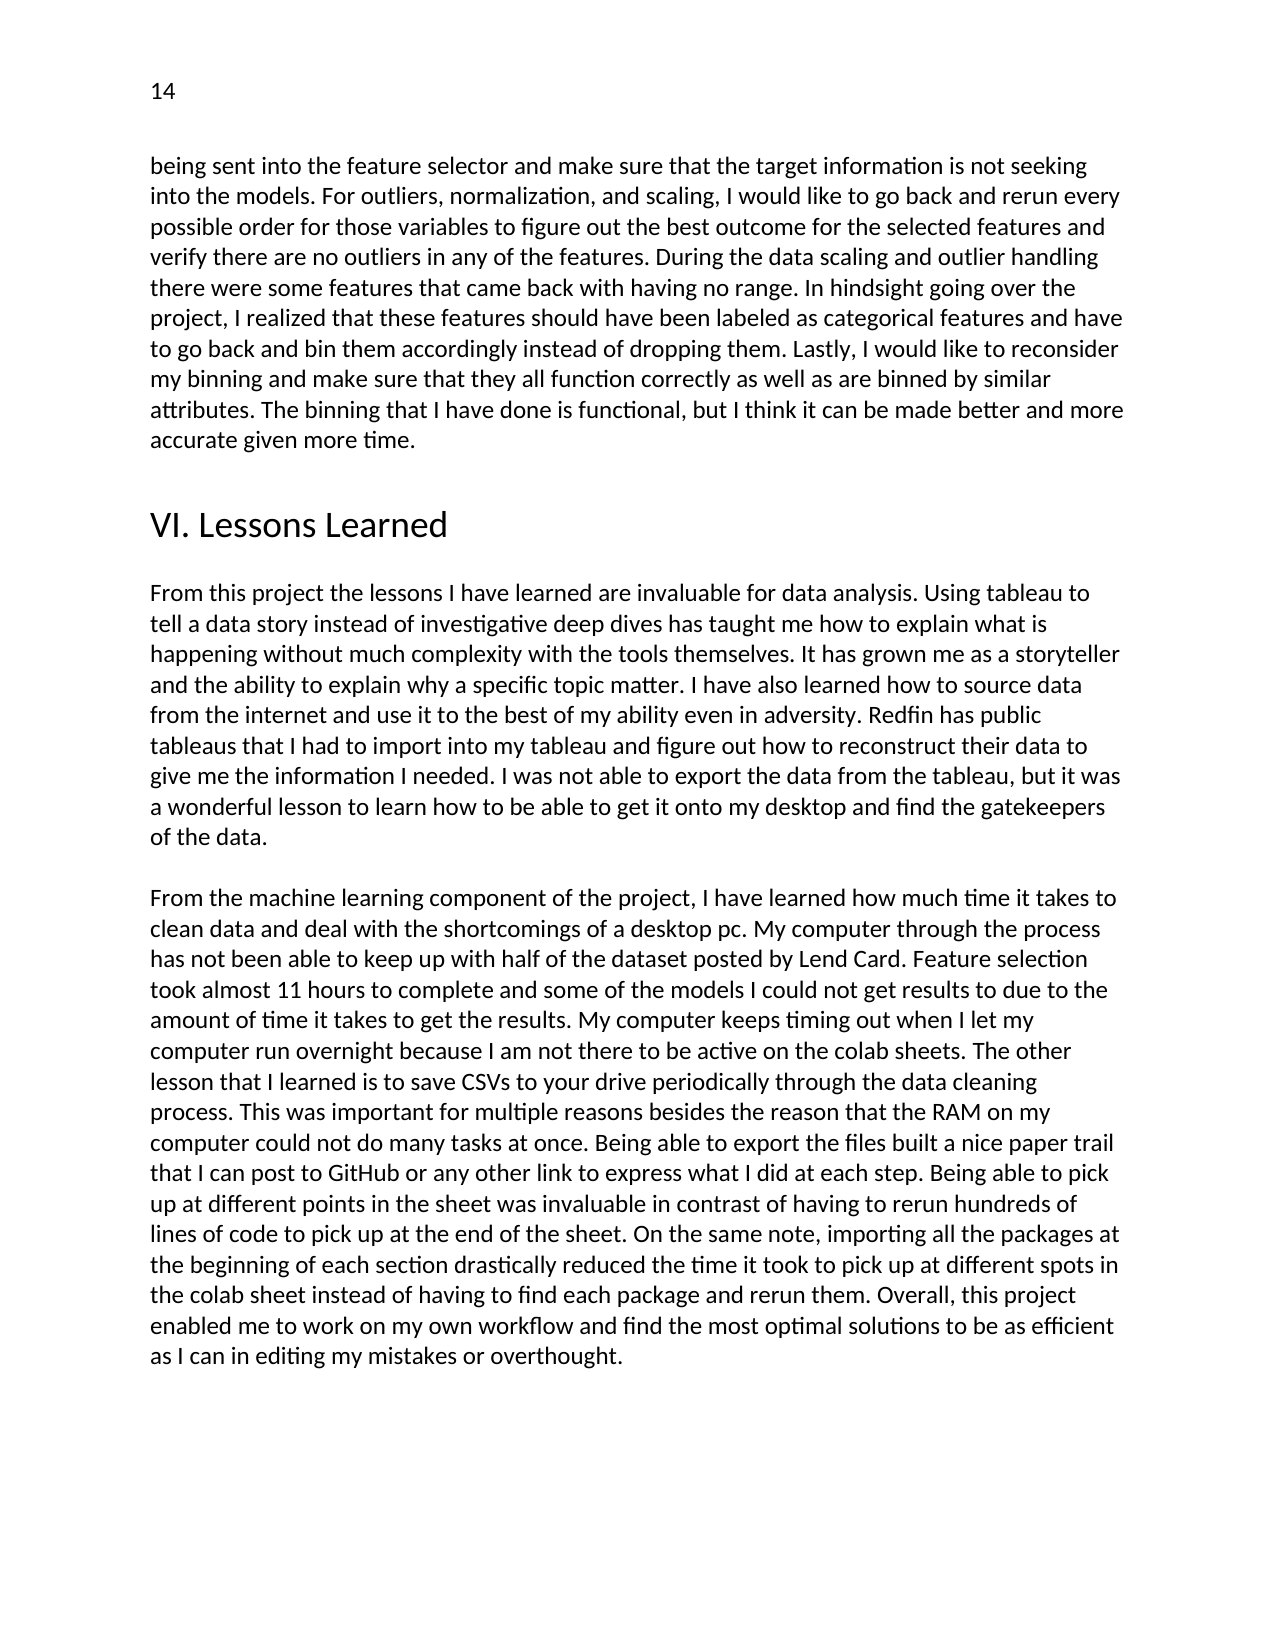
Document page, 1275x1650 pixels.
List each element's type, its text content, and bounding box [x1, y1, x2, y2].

text From the machine learning component of the project, I have learned how much time it takes to clean data and deal with the shortcomings of a desktop pc. My computer through the process has not been able to keep up with half of the dataset posted by Lend Card. Feature selection took almost 11 hours to complete and some of the models I could not get results to due to the amount of time it takes to get the results. My computer keeps timing out when I let my computer run overnight because I am not there to be active on the colab sheets. The other lesson that I learned is to save CSVs to your drive periodically through the data cleaning process. This was important for multiple reasons besides the reason that the RAM on my computer could not do many tasks at once. Being able to export the files built a nice paper trail that I can post to GitHub or any other link to express what I did at each step. Being able to pick up at different points in the sheet was invaluable in contrast of having to rerun hundreds of lines of code to pick up at the end of the sheet. On the same note, importing all the packages at the beginning of each section drastically reduced the time it took to pick up at different spots in the colab sheet instead of having to find each package and rerun them. Overall, this project enabled me to work on my own workflow and find the most optimal solutions to be as efficient as I can in editing my mistakes or overthought. [150, 883, 1125, 1371]
text VI. Lessons Learned [150, 501, 1125, 547]
text From this project the lessons I have learned are invaluable for data analysis. Using tableau to tell a data story instead of investigative deep dives has taught me how to explain what is happening without much complexity with the tools themselves. It has grown me as a storyteller and the ability to explain why a specific topic matter. I have also learned how to source data from the internet and use it to the best of my ability even in adversity. Redfin has public tableaus that I had to import into my tableau and figure out how to reconstruct their data to give me the information I needed. I was not able to export the data from the tableau, but it was a wonderful lesson to learn how to be able to get it onto my desktop and find the gatekeepers of the data. [150, 577, 1125, 852]
